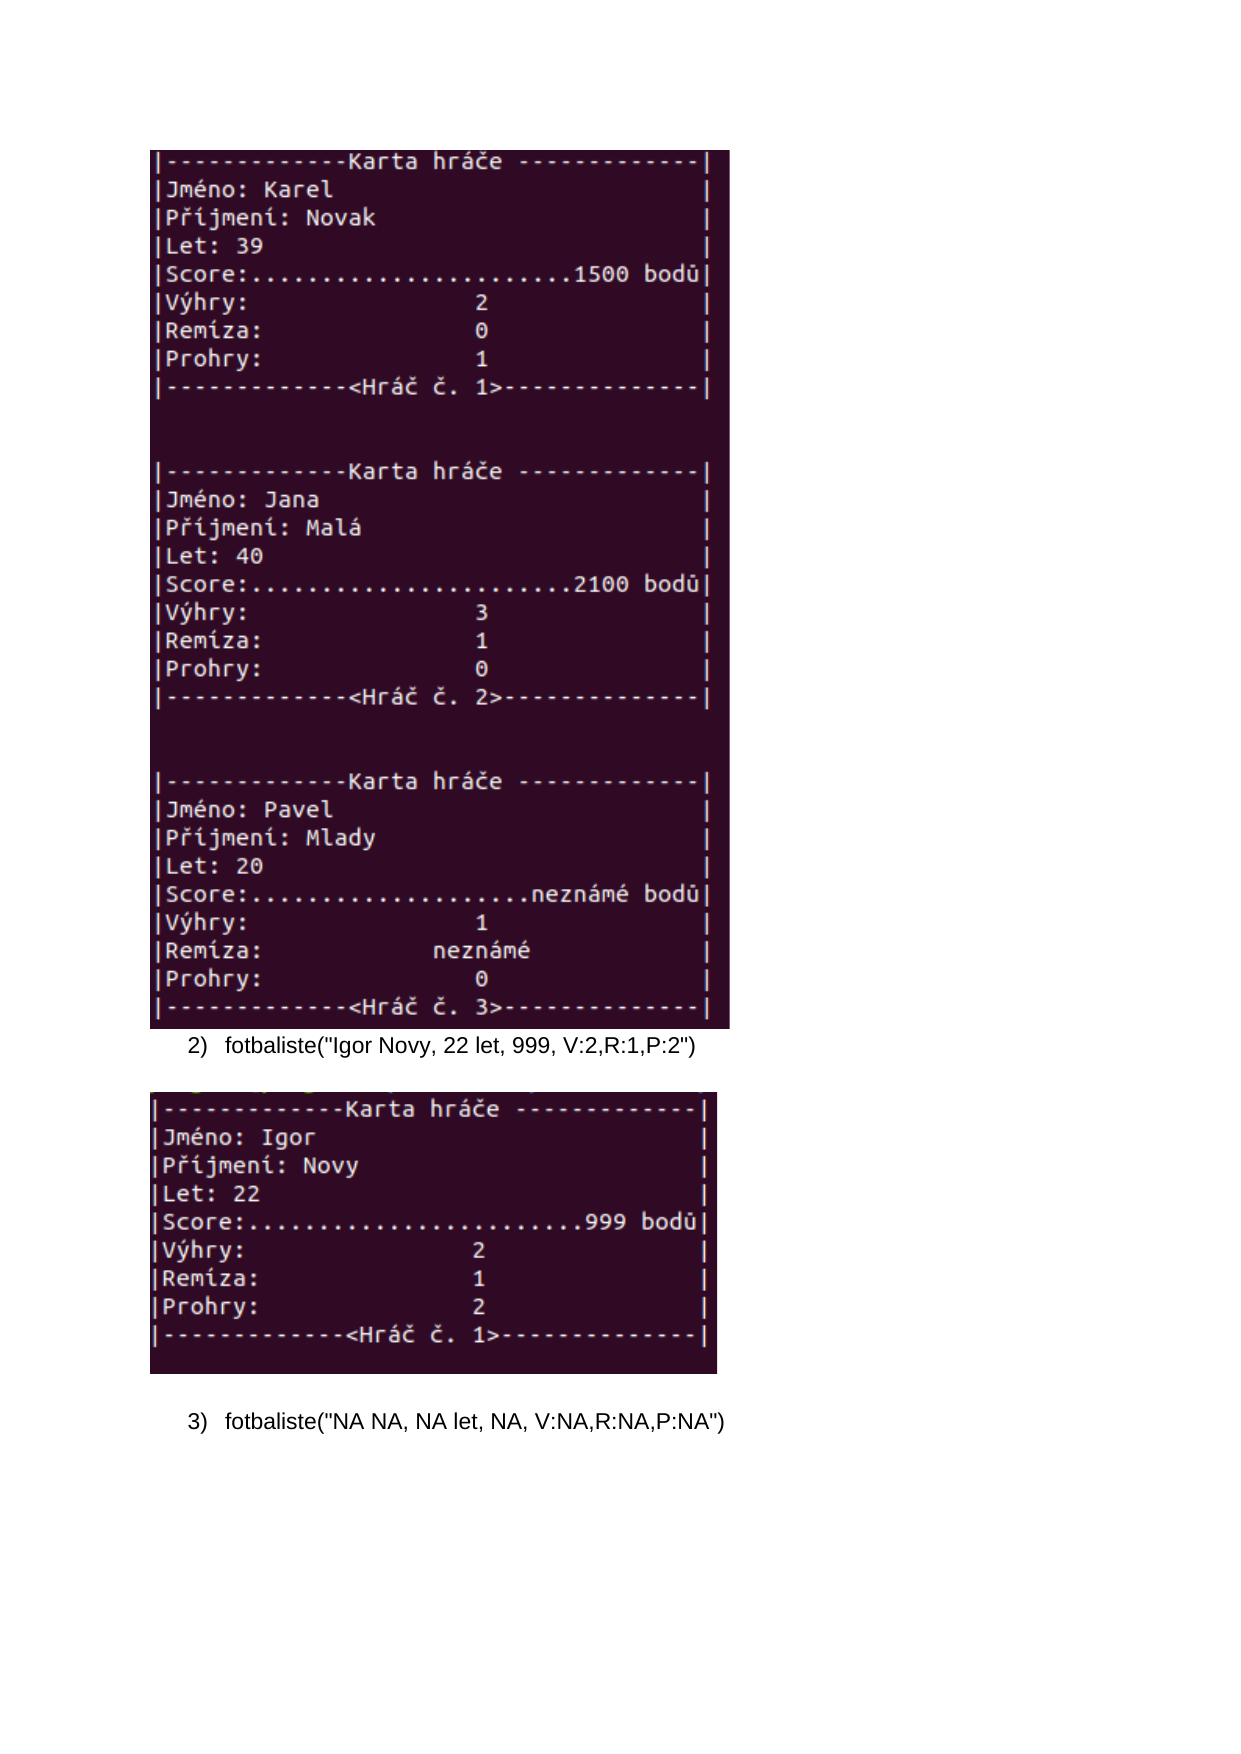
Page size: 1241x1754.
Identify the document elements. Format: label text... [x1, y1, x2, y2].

picture [150, 150, 730, 1029]
picture [150, 1092, 718, 1374]
list fotbaliste("NA NA, NA let, NA, V:NA,R:NA,P:NA") [187, 1408, 1090, 1434]
list fotbaliste("Igor Novy, 22 let, 999, V:2,R:1,P:2") [187, 1032, 1090, 1058]
